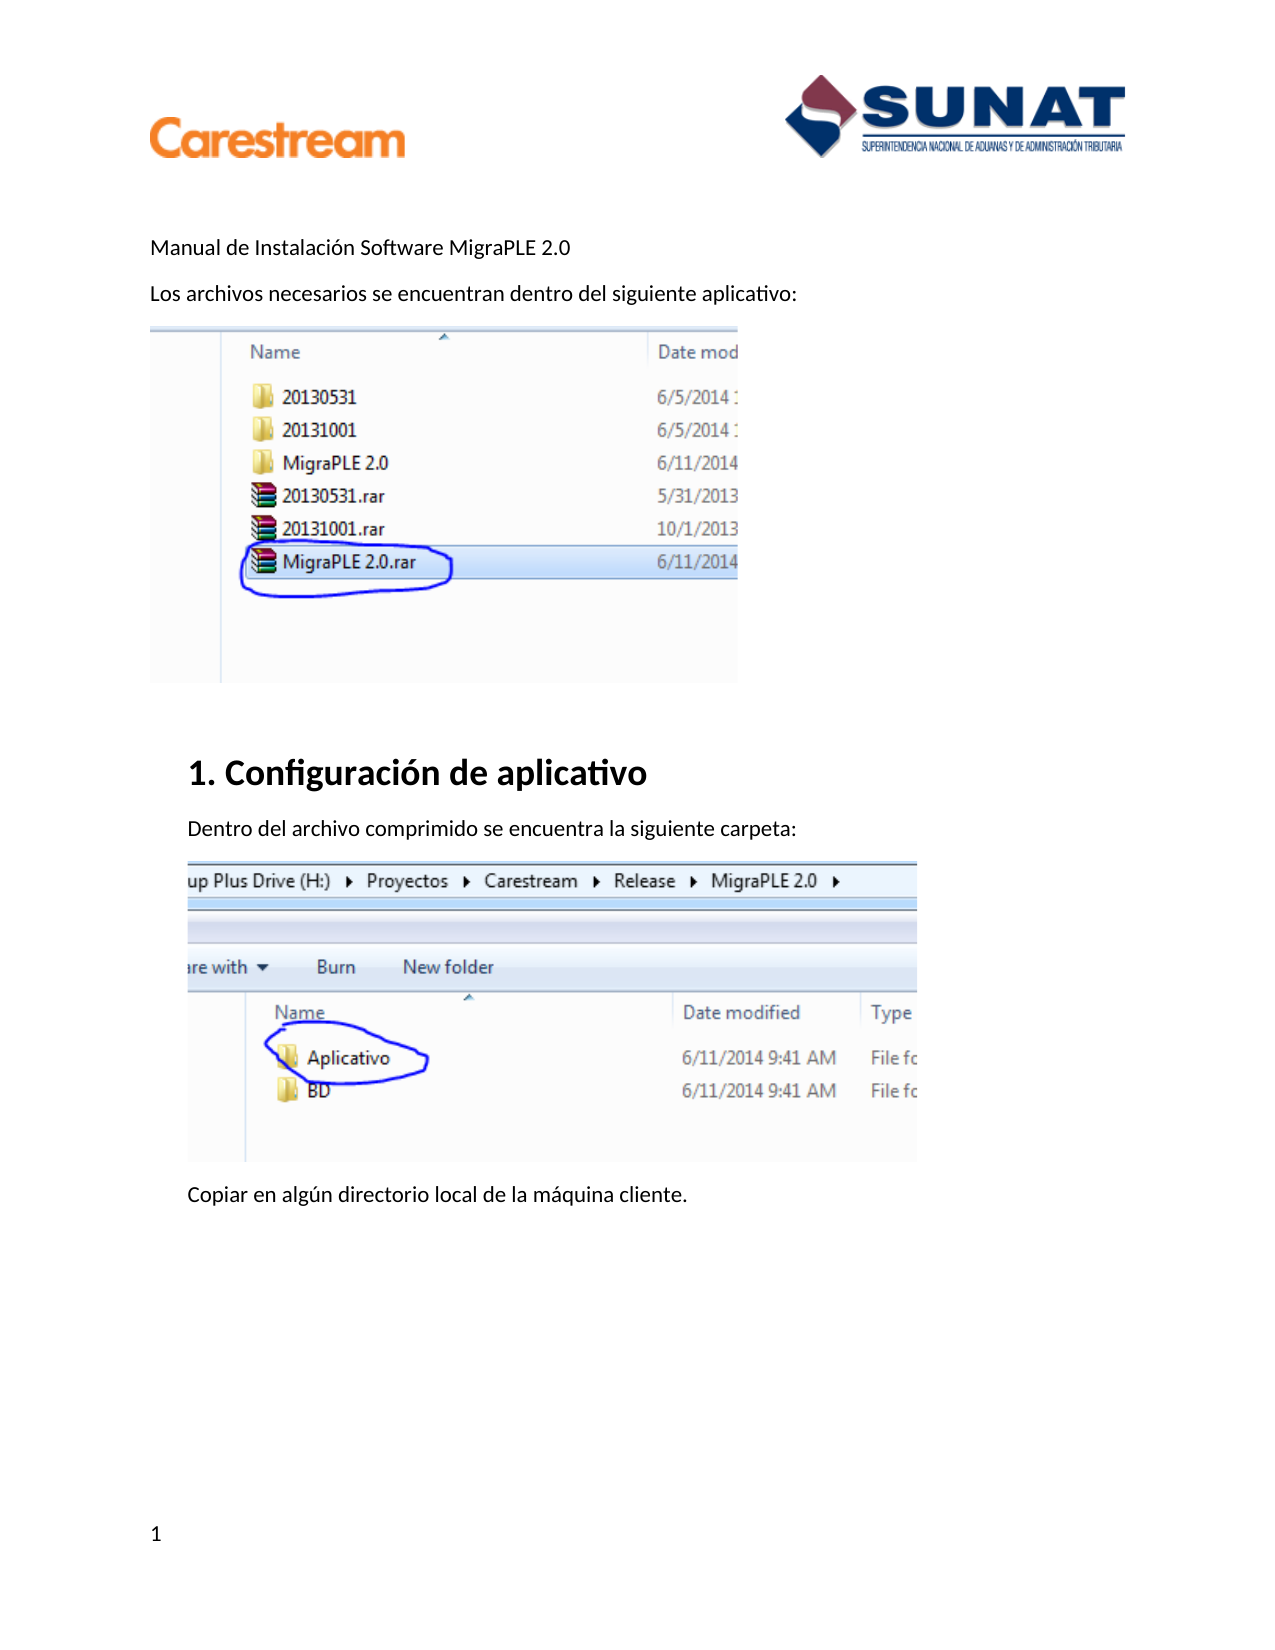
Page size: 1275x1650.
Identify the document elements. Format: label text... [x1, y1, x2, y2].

picture [150, 117, 405, 158]
text Manual de Instalación Software MigraPLE 2.0 [150, 233, 1125, 261]
picture [187, 861, 918, 1162]
text Copiar en algún directorio local de la máquina cliente. [187, 1180, 1125, 1208]
picture [150, 326, 738, 683]
list Configuración de aplicativo [187, 748, 1125, 794]
text Dentro del archivo comprimido se encuentra la siguiente carpeta: [187, 814, 1125, 843]
text Los archivos necesarios se encuentran dentro del siguiente aplicativo: [150, 279, 1125, 308]
picture [785, 75, 1125, 158]
